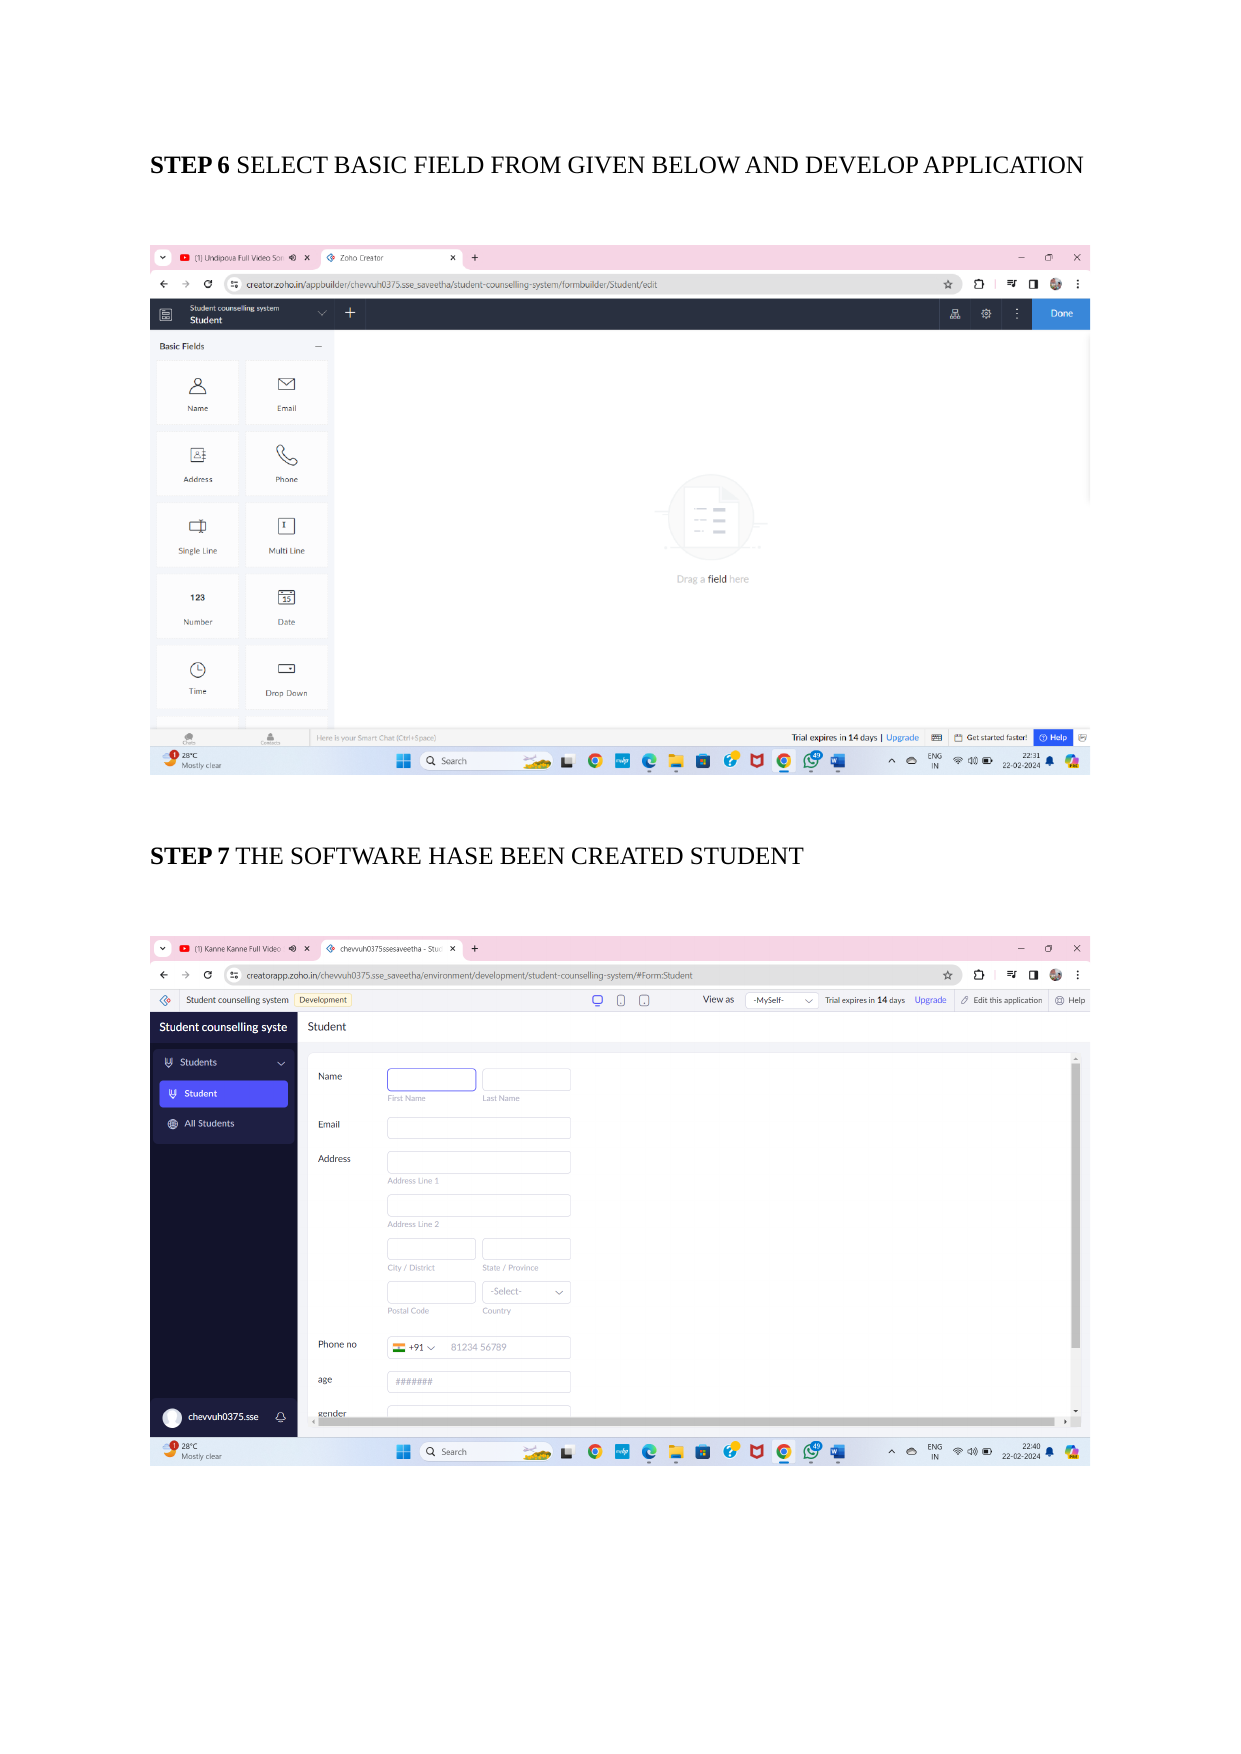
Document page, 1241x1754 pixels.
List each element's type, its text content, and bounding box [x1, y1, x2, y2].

picture [150, 936, 1091, 1466]
picture [150, 245, 1091, 775]
text STEP 7 THE SOFTWARE HASE BEEN CREATED STUDENT [150, 841, 1090, 869]
text STEP 6 SELECT BASIC FIELD FROM GIVEN BELOW AND DEVELOP APPLICATION [150, 150, 1090, 179]
